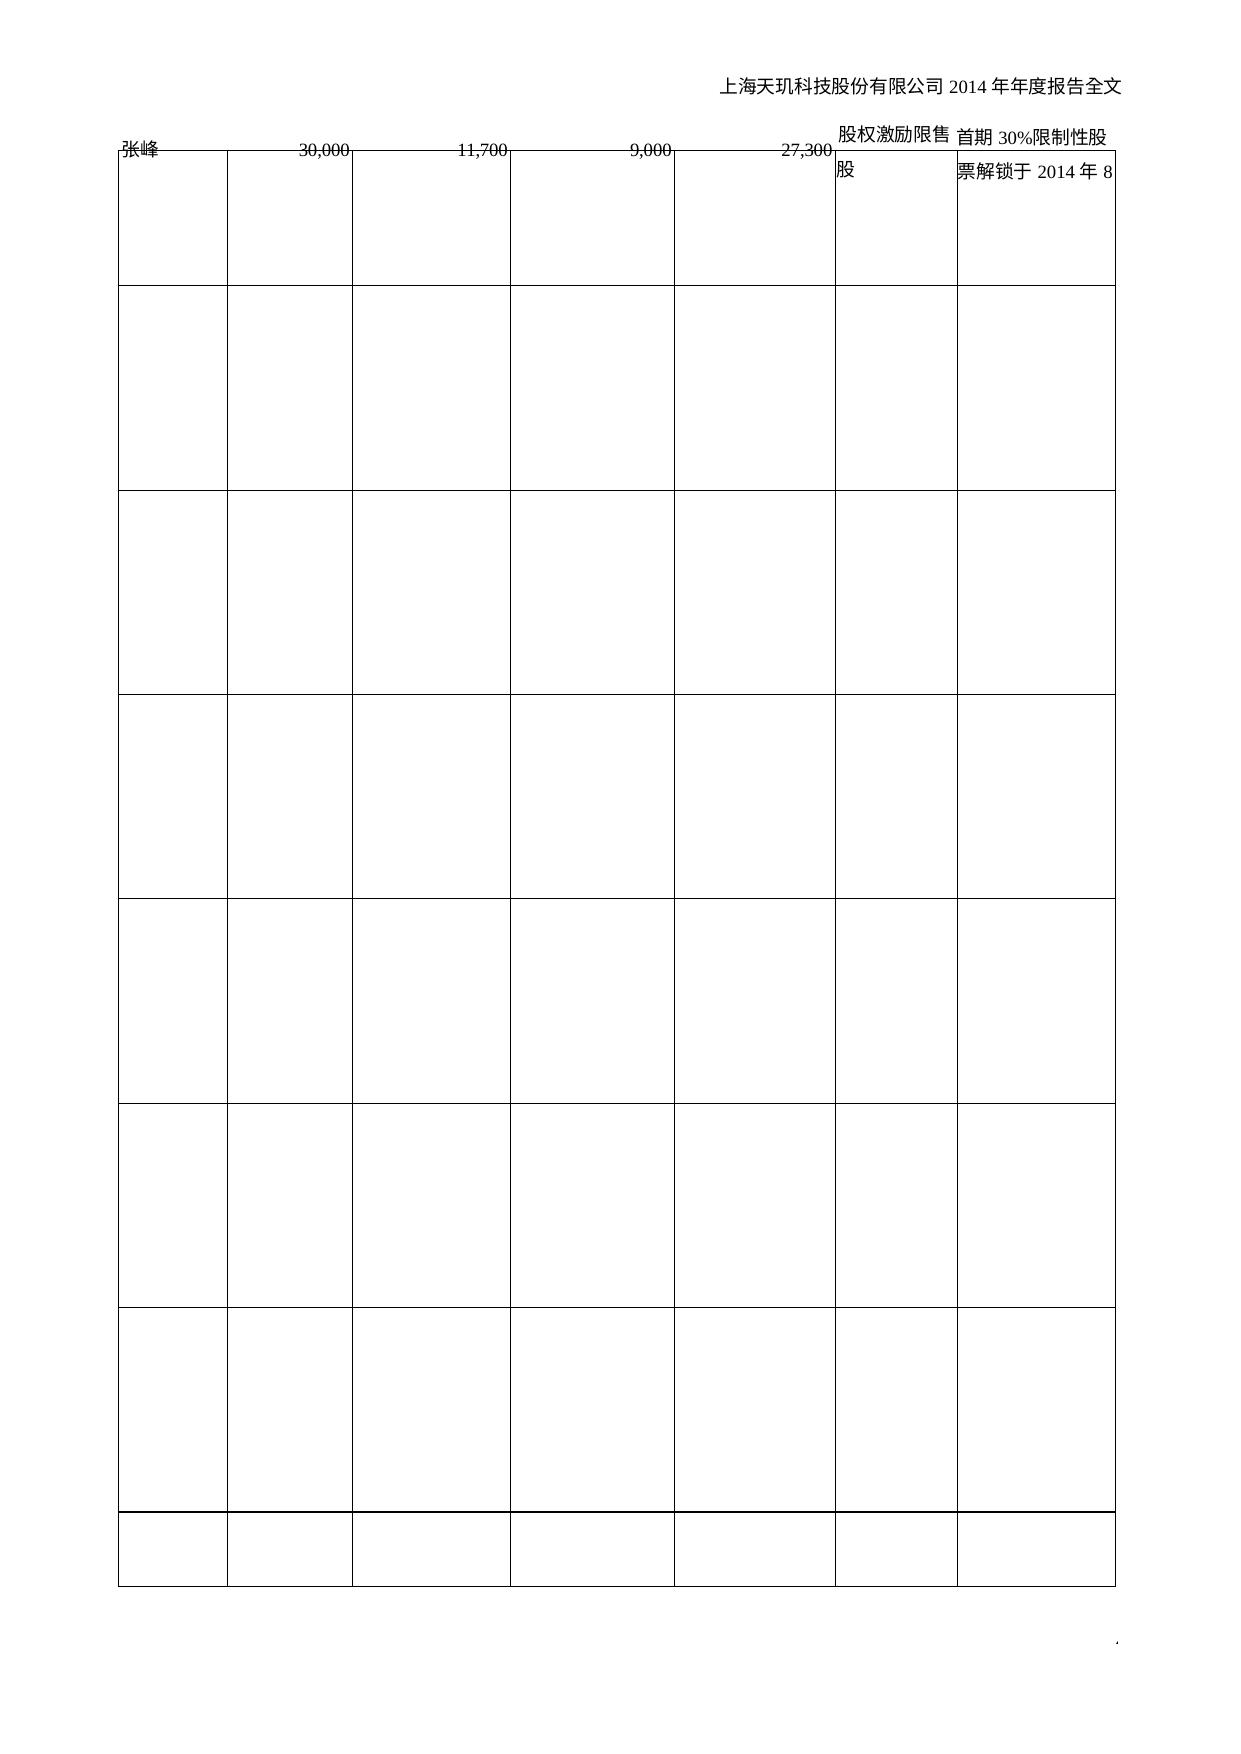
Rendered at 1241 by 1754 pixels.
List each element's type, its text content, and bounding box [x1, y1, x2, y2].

text 股权激励限售 首期 30%限制性股 [838, 122, 1134, 150]
text 股 票解锁于 2014 年 8 [106, 161, 1112, 183]
text 张峰 30,000 11,700 9,000 27,300 [121, 139, 834, 161]
